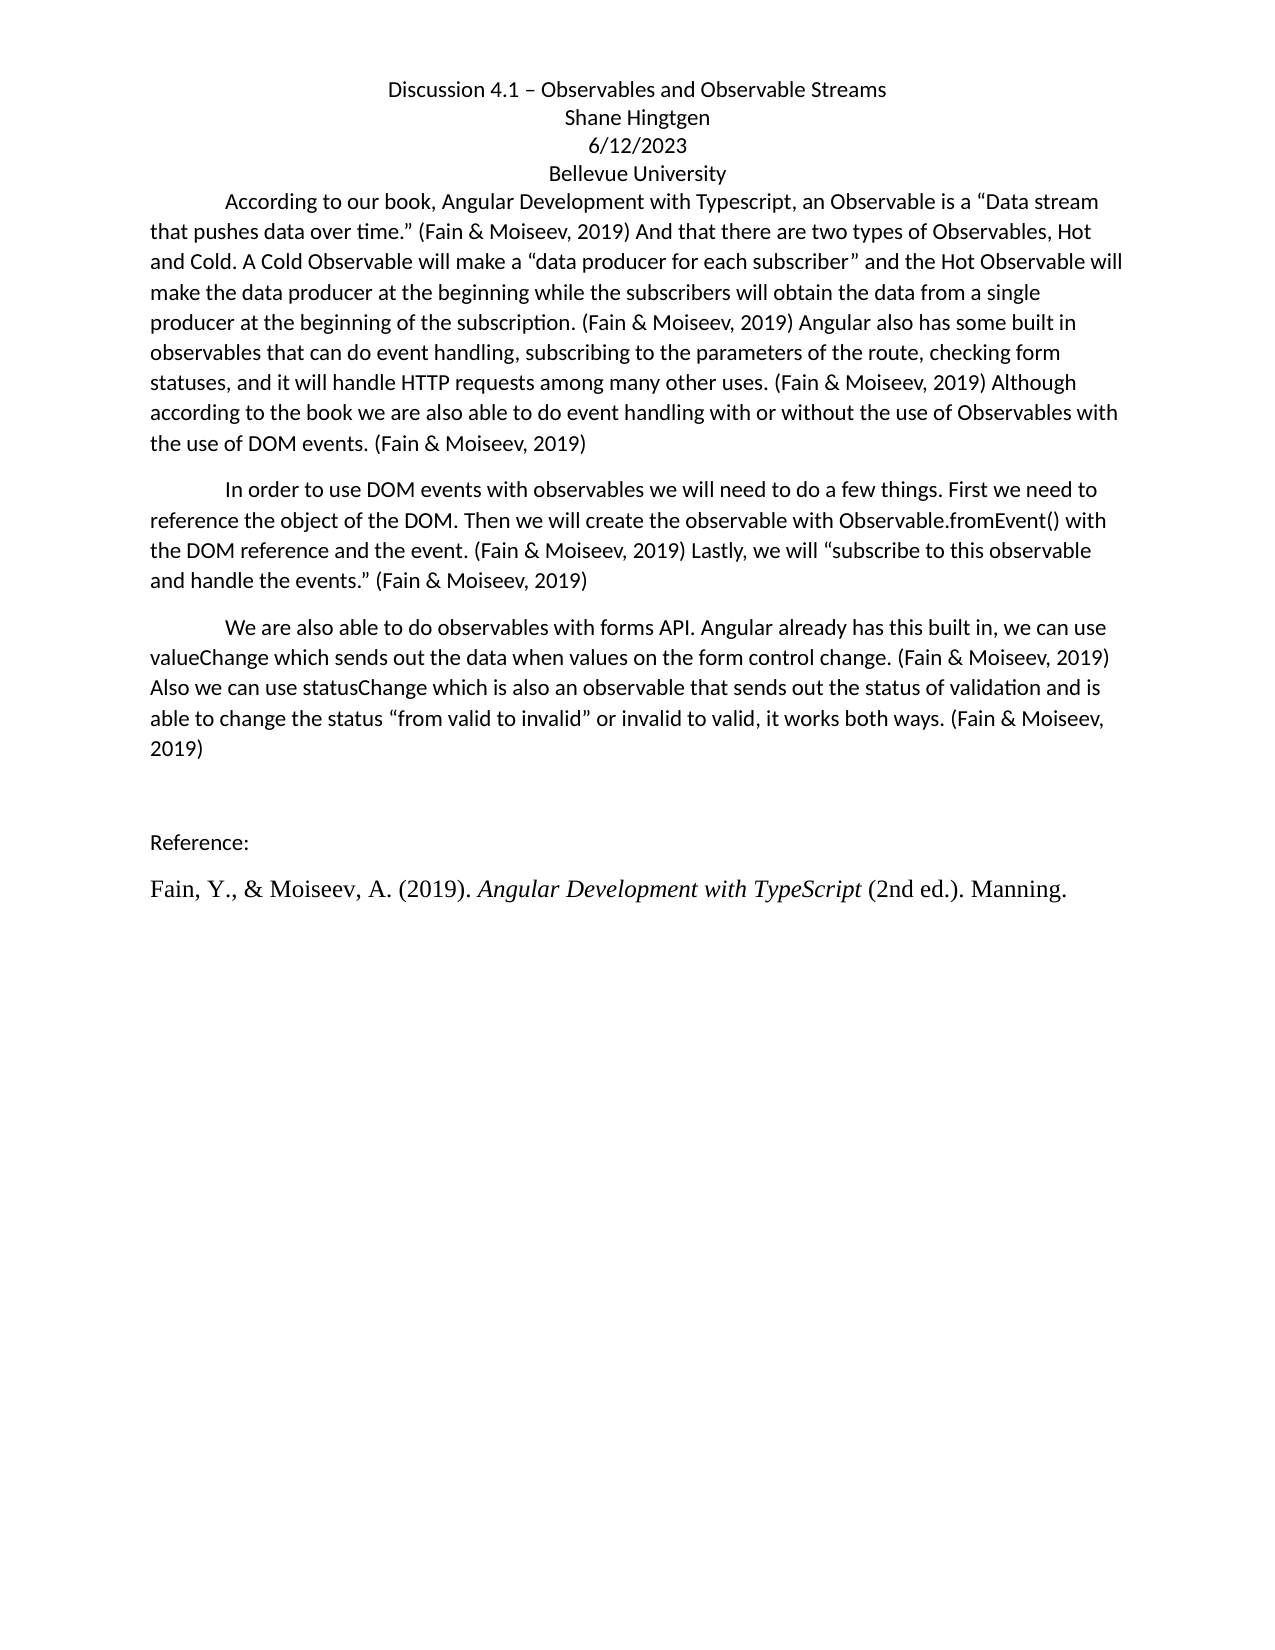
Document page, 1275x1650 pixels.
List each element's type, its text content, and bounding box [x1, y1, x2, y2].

text In order to use DOM events with observables we will need to do a few things. First we need to reference the object of the DOM. Then we will create the observable with Observable.fromEvent() with the DOM reference and the event. (Fain & Moiseev, 2019) Lastly, we will “subscribe to this observable and handle the events.” (Fain & Moiseev, 2019) [150, 476, 1125, 594]
text Reference: [150, 828, 1125, 856]
text According to our book, Angular Development with Typescript, an Observable is a “Data stream that pushes data over time.” (Fain & Moiseev, 2019) And that there are two types of Observables, Hot and Cold. A Cold Observable will make a “data producer for each subscriber” and the Hot Observable will make the data producer at the beginning while the subscribers will obtain the data from a single producer at the beginning of the subscription. (Fain & Moiseev, 2019) Angular also has some built in observables that can do event handling, subscribing to the parameters of the route, checking form statuses, and it will handle HTTP requests among many other uses. (Fain & Moiseev, 2019) Although according to the book we are also able to do event handling with or without the use of Observables with the use of DOM events. (Fain & Moiseev, 2019) [150, 187, 1125, 457]
text Fain, Y., & Moiseev, A. (2019). Angular Development with TypeScript (2nd ed.). Manning. [150, 874, 1125, 903]
text We are also able to do observables with forms API. Angular already has this built in, we can use valueChange which sends out the data when values on the form control change. (Fain & Moiseev, 2019) Also we can use statusChange which is also an observable that sends out the status of validation and is able to change the status “from valid to invalid” or invalid to valid, it works both ways. (Fain & Moiseev, 2019) [150, 613, 1125, 762]
